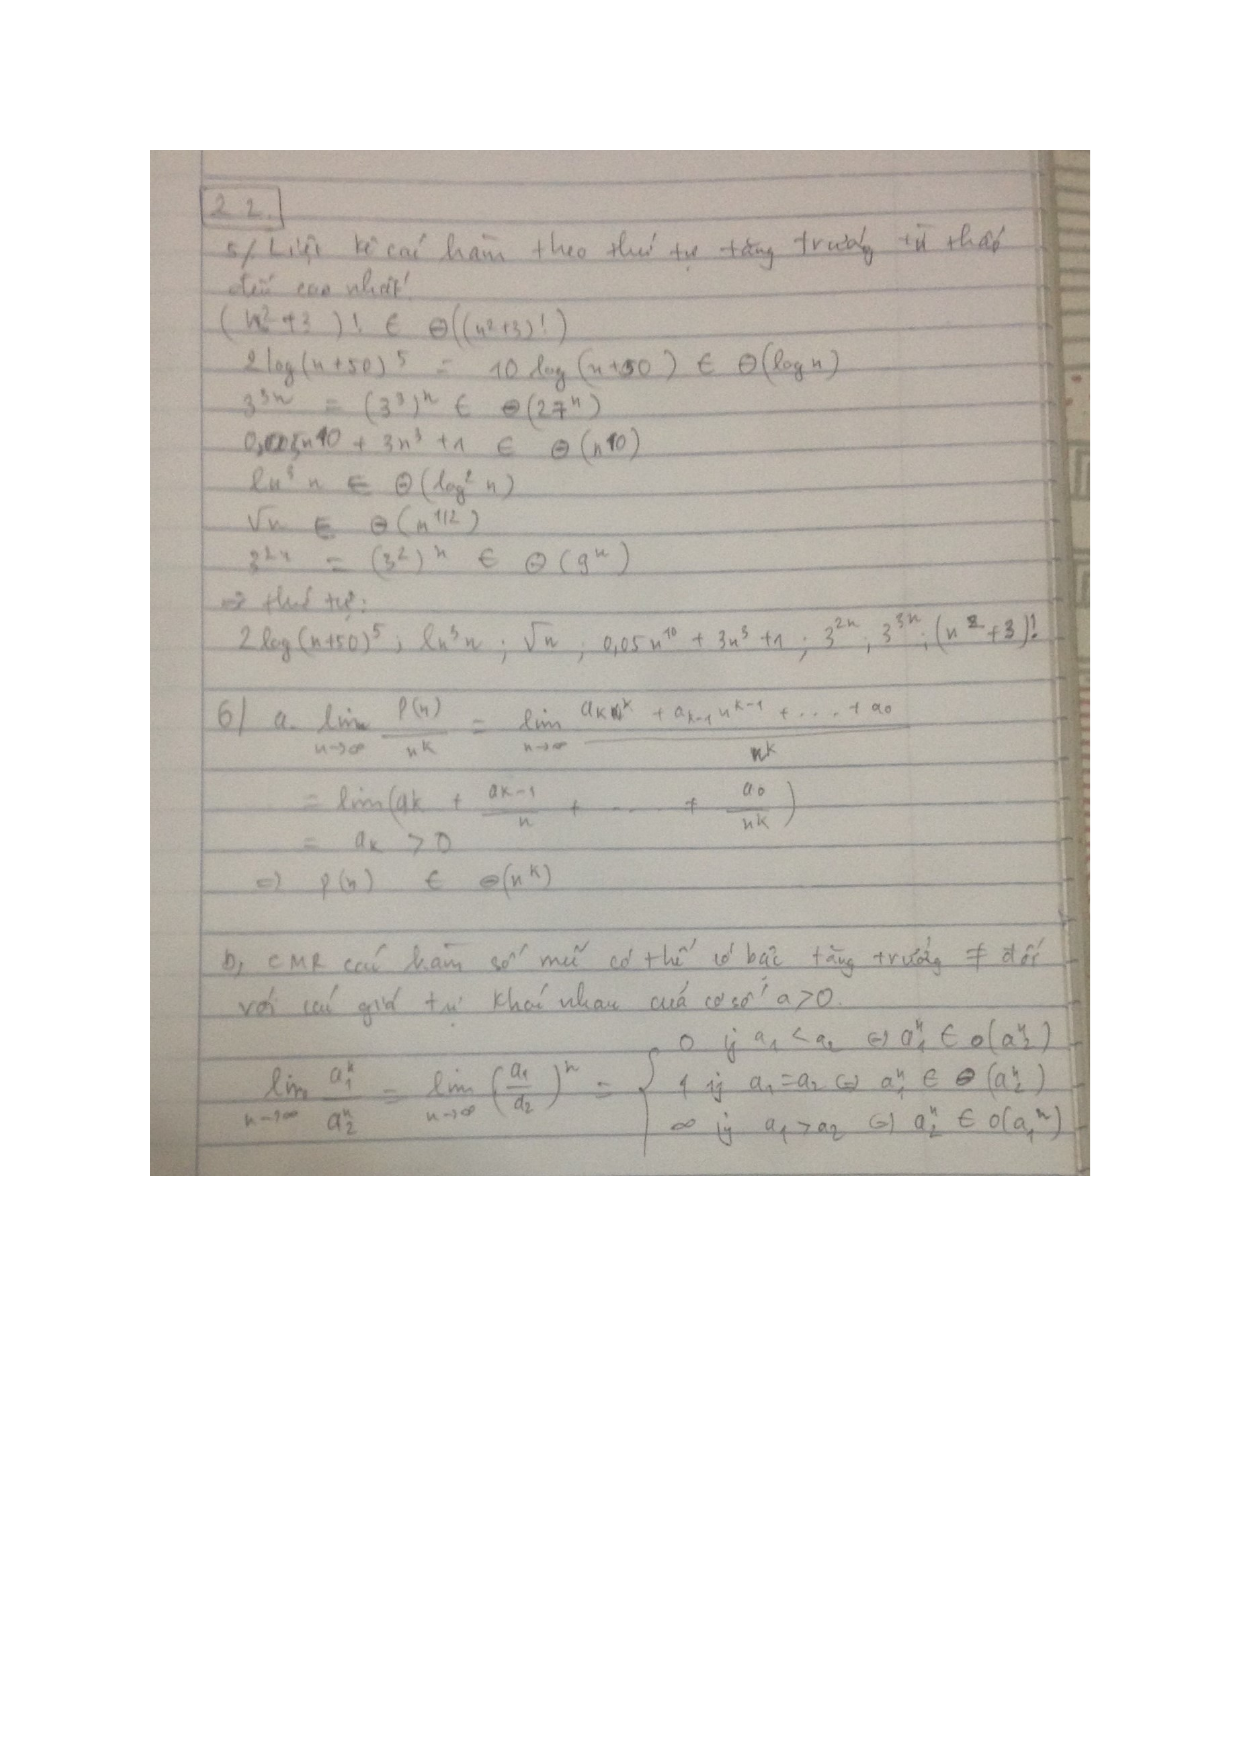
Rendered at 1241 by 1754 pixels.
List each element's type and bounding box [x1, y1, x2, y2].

picture [150, 150, 1091, 1176]
